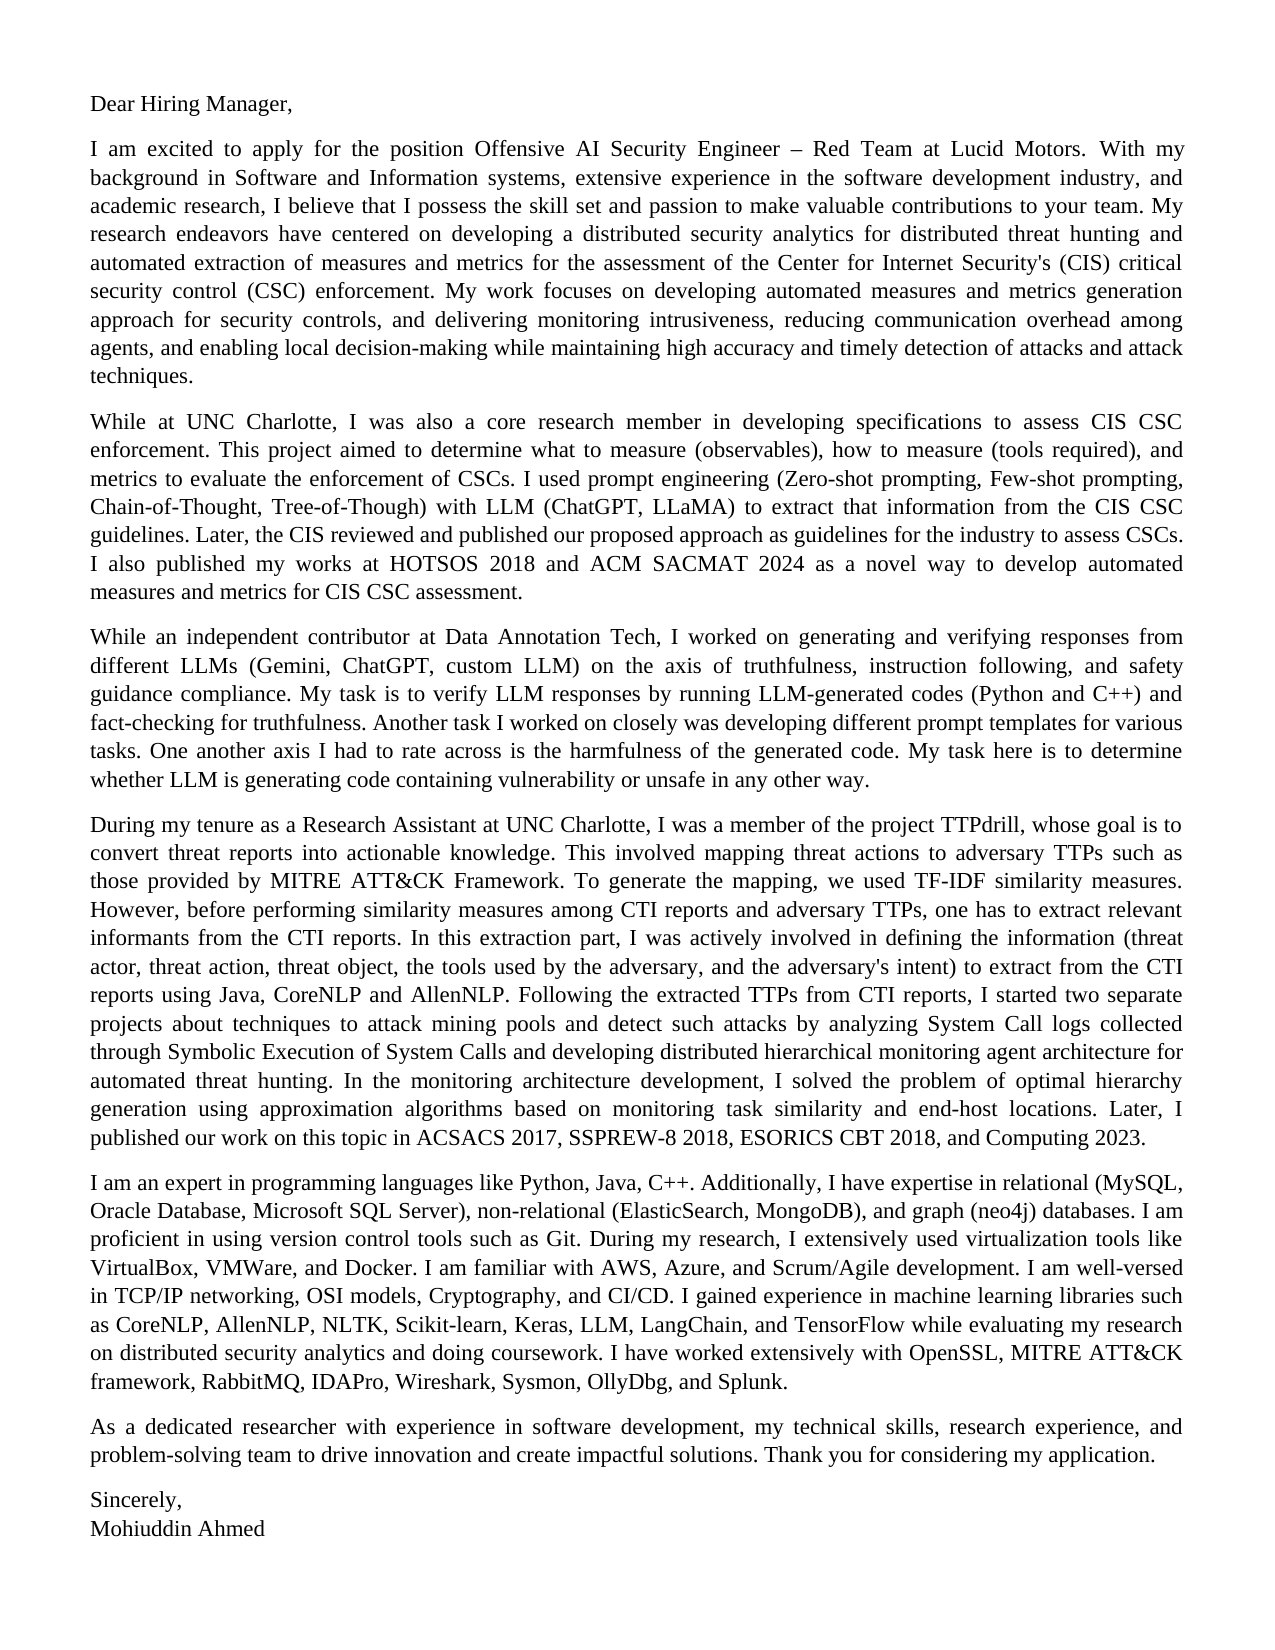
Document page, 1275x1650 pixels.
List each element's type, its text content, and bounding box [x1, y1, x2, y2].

text Sincerely, [90, 1486, 1185, 1513]
text I am excited to apply for the position Offensive AI Security Engineer – Red Team at Lucid Motors. With my background in Software and Information systems, extensive experience in the software development industry, and academic research, I believe that I possess the skill set and passion to make valuable contributions to your team. My research endeavors have centered on developing a distributed security analytics for distributed threat hunting and automated extraction of measures and metrics for the assessment of the Center for Internet Security's (CIS) critical security control (CSC) enforcement. My work focuses on developing automated measures and metrics generation approach for security controls, and delivering monitoring intrusiveness, reducing communication overhead among agents, and enabling local decision-making while maintaining high accuracy and timely detection of attacks and attack techniques. [90, 135, 1185, 389]
text Mohiuddin Ahmed [90, 1515, 1185, 1541]
text I am an expert in programming languages like Python, Java, C++. Additionally, I have expertise in relational (MySQL, Oracle Database, Microsoft SQL Server), non-relational (ElasticSearch, MongoDB), and graph (neo4j) databases. I am proficient in using version control tools such as Git. During my research, I extensively used virtualization tools like VirtualBox, VMWare, and Docker. I am familiar with AWS, Azure, and Scrum/Agile development. I am well-versed in TCP/IP networking, OSI models, Cryptography, and CI/CD. I gained experience in machine learning libraries such as CoreNLP, AllenNLP, NLTK, Scikit-learn, Keras, LLM, LangChain, and TensorFlow while evaluating my research on distributed security analytics and doing coursework. I have worked extensively with OpenSSL, MITRE ATT&CK framework, RabbitMQ, IDAPro, Wireshark, Sysmon, OllyDbg, and Splunk. [90, 1169, 1185, 1394]
text While an independent contributor at Data Annotation Tech, I worked on generating and verifying responses from different LLMs (Gemini, ChatGPT, custom LLM) on the axis of truthfulness, instruction following, and safety guidance compliance. My task is to verify LLM responses by running LLM-generated codes (Python and C++) and fact-checking for truthfulness. Another task I worked on closely was developing different prompt templates for various tasks. One another axis I had to rate across is the harmfulness of the generated code. My task here is to determine whether LLM is generating code containing vulnerability or unsafe in any other way. [90, 623, 1185, 792]
text Dear Hiring Manager, [90, 90, 1185, 116]
text During my tenure as a Research Assistant at UNC Charlotte, I was a member of the project TTPdrill, whose goal is to convert threat reports into actionable knowledge. This involved mapping threat actions to adversary TTPs such as those provided by MITRE ATT&CK Framework. To generate the mapping, we used TF-IDF similarity measures. However, before performing similarity measures among CTI reports and adversary TTPs, one has to extract relevant informants from the CTI reports. In this extraction part, I was actively involved in defining the information (threat actor, threat action, threat object, the tools used by the adversary, and the adversary's intent) to extract from the CTI reports using Java, CoreNLP and AllenNLP. Following the extracted TTPs from CTI reports, I started two separate projects about techniques to attack mining pools and detect such attacks by analyzing System Call logs collected through Symbolic Execution of System Calls and developing distributed hierarchical monitoring agent architecture for automated threat hunting. In the monitoring architecture development, I solved the problem of optimal hierarchy generation using approximation algorithms based on monitoring task similarity and end-host locations. Later, I published our work on this topic in ACSACS 2017, SSPREW-8 2018, ESORICS CBT 2018, and Computing 2023. [90, 811, 1185, 1150]
text As a dedicated researcher with experience in software development, my technical skills, research experience, and problem-solving team to drive innovation and create impactful solutions. Thank you for considering my application. [90, 1413, 1185, 1468]
text While at UNC Charlotte, I was also a core research member in developing specifications to assess CIS CSC enforcement. This project aimed to determine what to measure (observables), how to measure (tools required), and metrics to evaluate the enforcement of CSCs. I used prompt engineering (Zero-shot prompting, Few-shot prompting, Chain-of-Thought, Tree-of-Though) with LLM (ChatGPT, LLaMA) to extract that information from the CIS CSC guidelines. Later, the CIS reviewed and published our proposed approach as guidelines for the industry to assess CSCs. I also published my works at HOTSOS 2018 and ACM SACMAT 2024 as a novel way to develop automated measures and metrics for CIS CSC assessment. [90, 408, 1185, 605]
